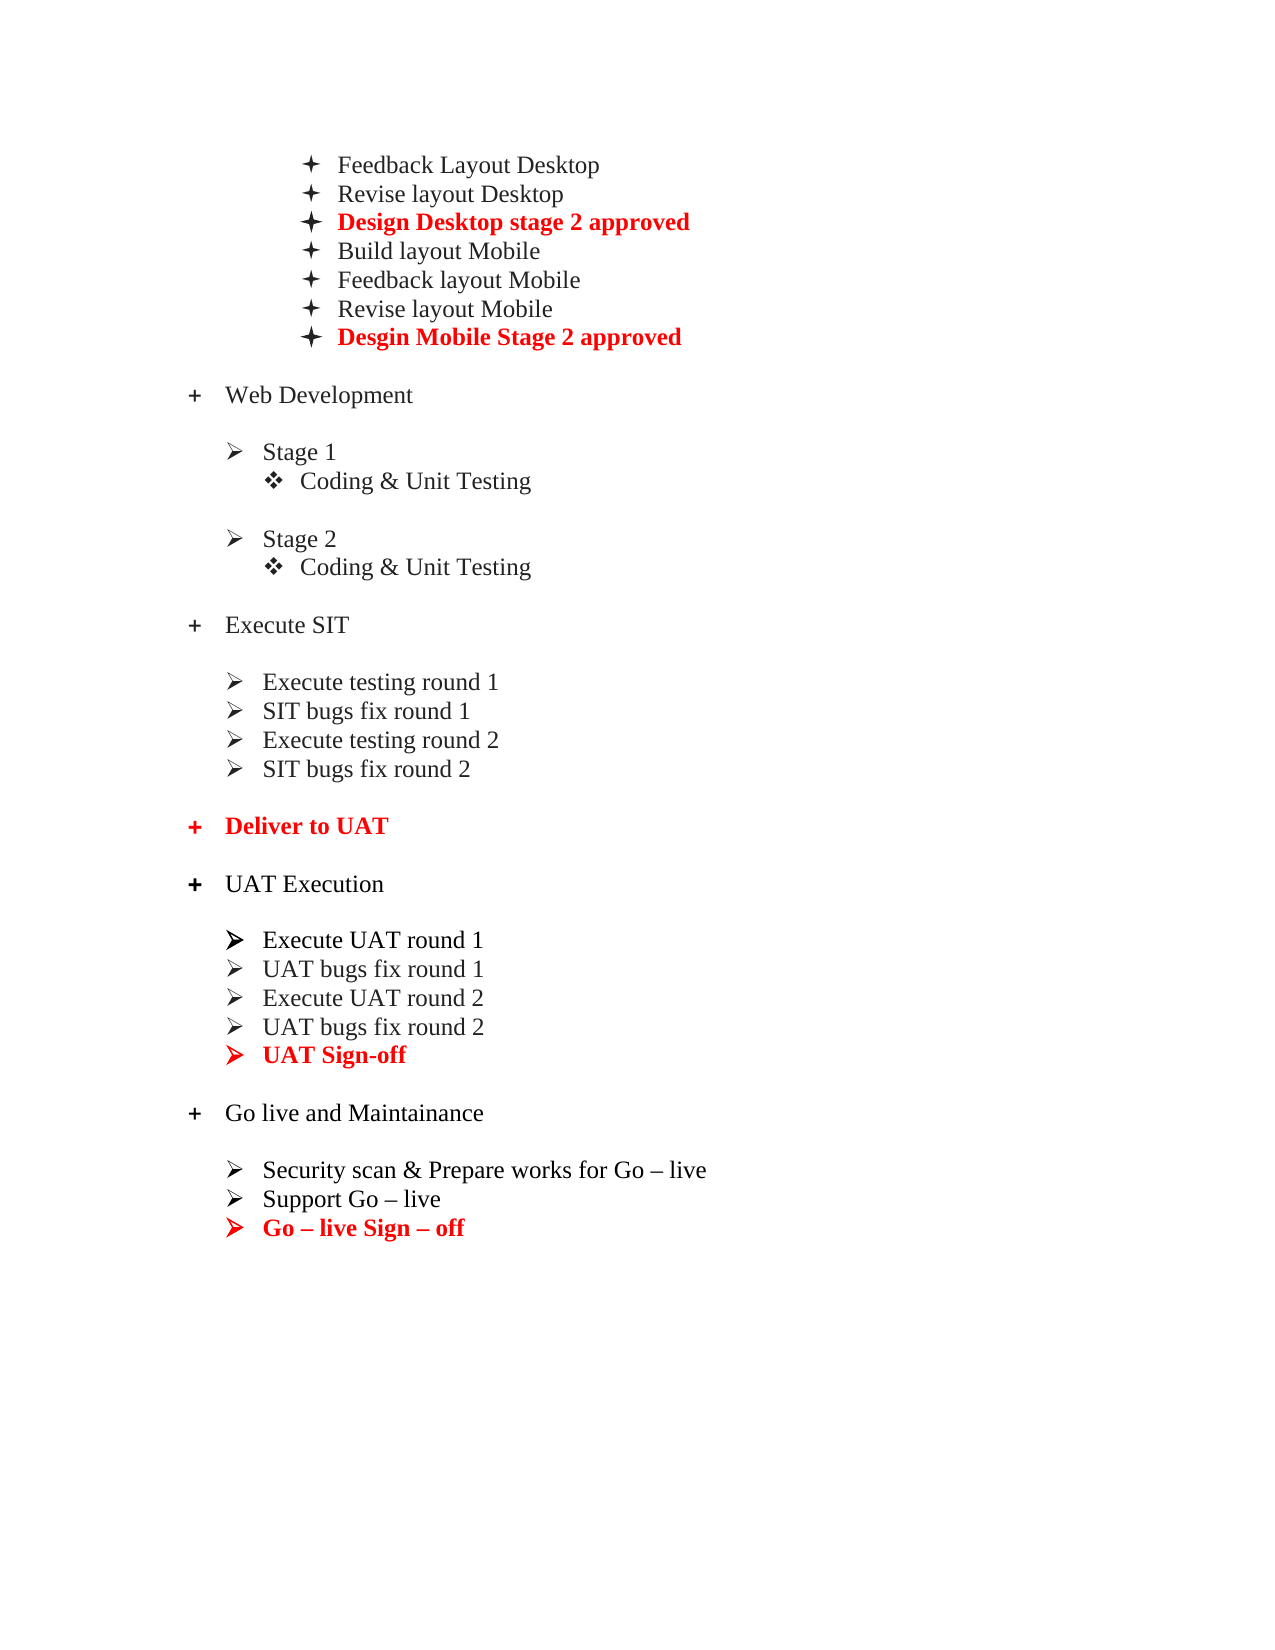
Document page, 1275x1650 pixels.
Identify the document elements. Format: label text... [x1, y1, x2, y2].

list UAT Sign-off [225, 1041, 1125, 1069]
list Go – live Sign – off [225, 1213, 1125, 1242]
list Desgin Mobile Stage 2 approved [300, 322, 1125, 351]
list Revise layout Desktop [300, 179, 1125, 207]
list SIT bugs fix round 2 [225, 754, 1125, 782]
list Coding & Unit Testing [262, 552, 1125, 581]
list UAT Execution [187, 869, 1125, 926]
list Support Go – live [225, 1184, 1125, 1213]
list Execute testing round 2 [225, 725, 1125, 754]
list Security scan & Prepare works for Go – live [225, 1156, 1125, 1184]
list Revise layout Mobile [300, 294, 1125, 322]
list Design Desktop stage 2 approved [300, 207, 1125, 236]
list UAT bugs fix round 1 [225, 954, 1125, 983]
list Execute testing round 1 [225, 667, 1125, 696]
list Coding & Unit Testing [262, 466, 1125, 495]
list Stage 1 [225, 437, 1125, 466]
list Feedback Layout Desktop [300, 150, 1125, 179]
list Build layout Mobile [300, 236, 1125, 265]
list Execute UAT round 1 [225, 926, 1125, 954]
list Stage 2 [225, 524, 1125, 552]
list Go live and Maintainance [187, 1098, 1125, 1127]
list Feedback layout Mobile [300, 265, 1125, 294]
list Execute UAT round 2 [225, 983, 1125, 1012]
list Web Development [187, 380, 1125, 409]
list Execute SIT [187, 610, 1125, 639]
list SIT bugs fix round 1 [225, 696, 1125, 725]
list Deliver to UAT [187, 811, 1125, 840]
list UAT bugs fix round 2 [225, 1012, 1125, 1041]
